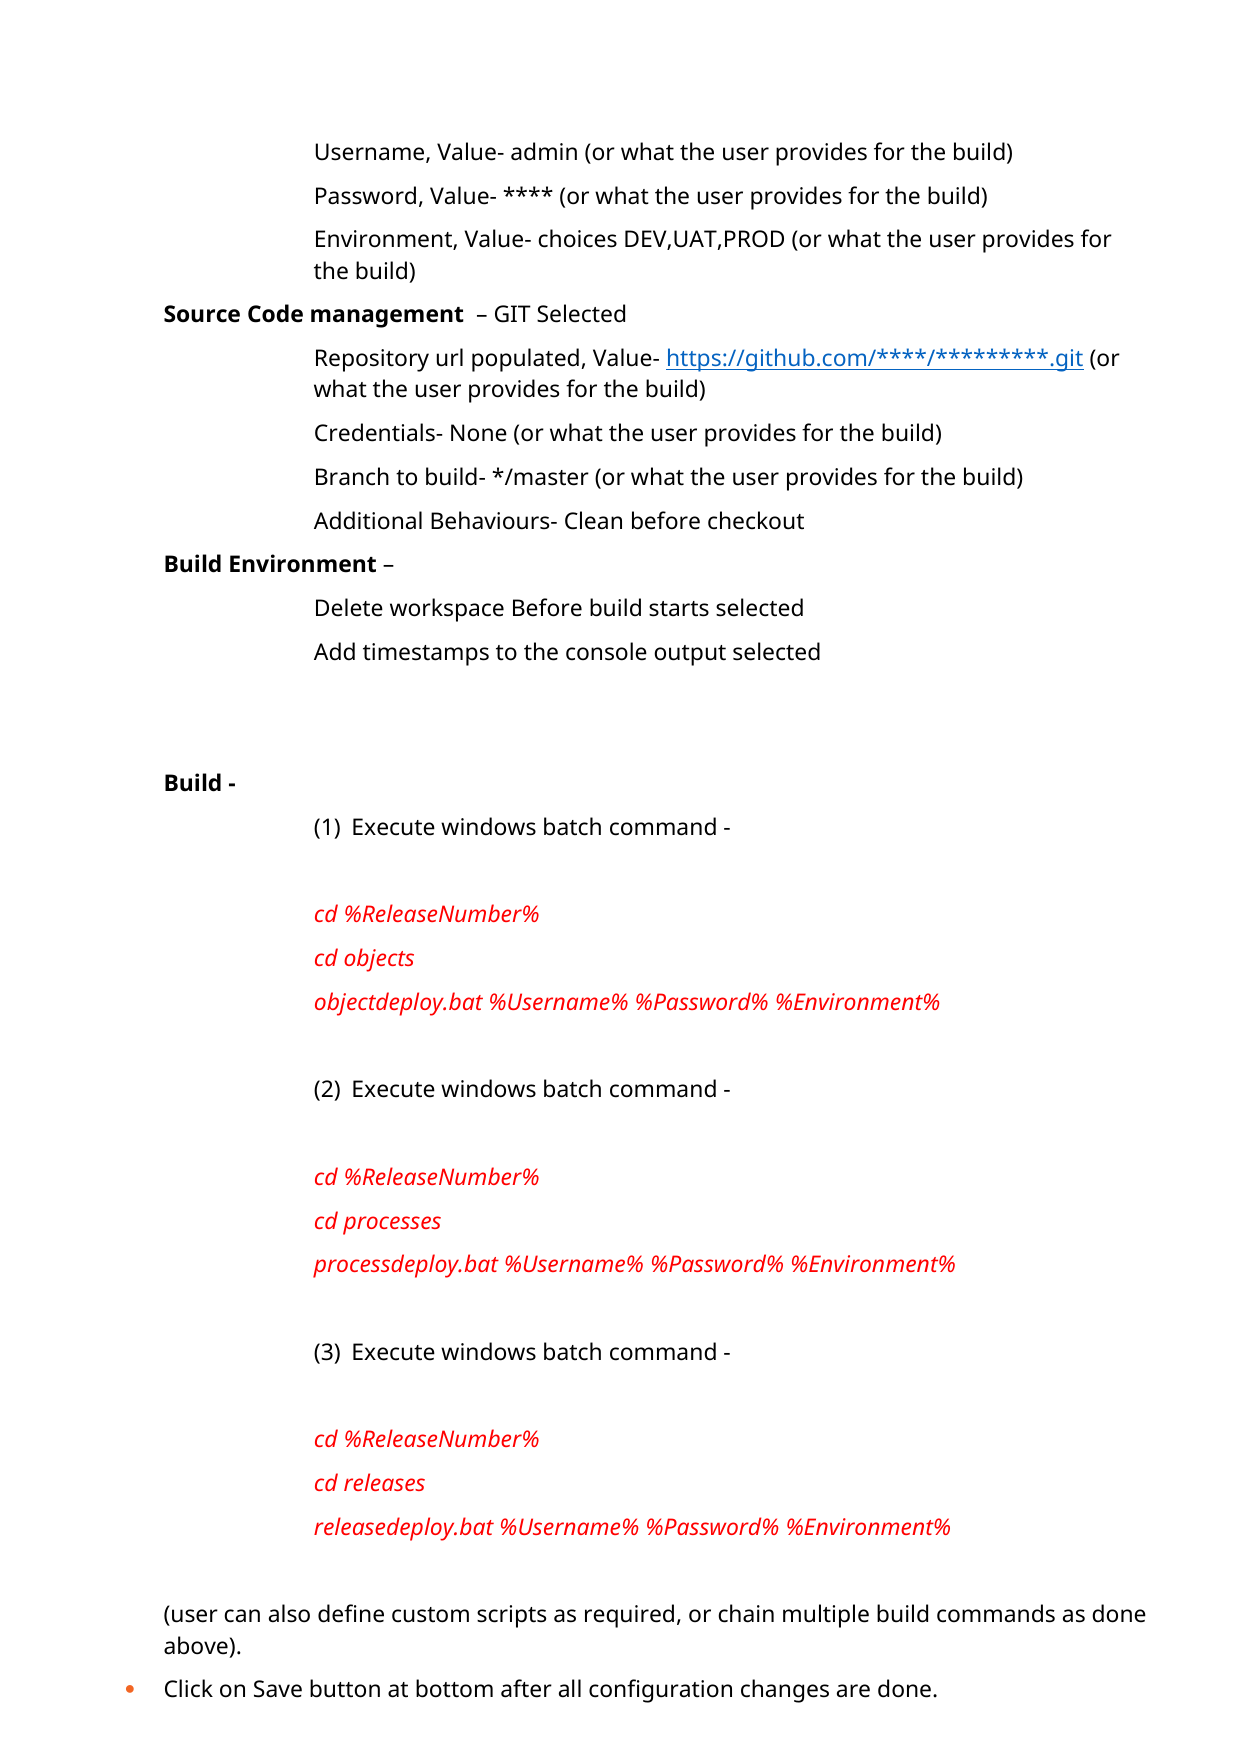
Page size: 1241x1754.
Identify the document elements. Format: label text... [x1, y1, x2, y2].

list objectdeploy.bat %Username% %Password% %Environment% [313, 986, 1152, 1017]
list Repository url populated, Value- https://github.com/****/*********.git (or what the user provides for the build) [313, 342, 1152, 404]
list Source Code management – GIT Selected [163, 298, 1152, 329]
list Execute windows batch command - [314, 1073, 1152, 1104]
list (user can also define custom scripts as required, or chain multiple build commands as done above). [163, 1598, 1152, 1661]
list releasedeploy.bat %Username% %Password% %Environment% [313, 1511, 1152, 1542]
list Build - [163, 767, 1152, 798]
list cd %ReleaseNumber% [314, 898, 1152, 929]
list Username, Value- admin (or what the user provides for the build) [313, 136, 1152, 167]
list cd %ReleaseNumber% [314, 1423, 1152, 1454]
list Branch to build- */master (or what the user provides for the build) [313, 461, 1152, 492]
list Build Environment – [163, 548, 1152, 579]
list Click on Save button at bottom after all configuration changes are done. [126, 1673, 1152, 1704]
list cd processes [314, 1204, 1152, 1236]
list Execute windows batch command - [314, 1336, 1152, 1367]
list Environment, Value- choices DEV,UAT,PROD (or what the user provides for the build) [313, 223, 1152, 286]
list cd objects [314, 942, 1152, 973]
list Delete workspace Before build starts selected [313, 592, 1152, 623]
list cd %ReleaseNumber% [314, 1161, 1152, 1192]
list Execute windows batch command - [314, 811, 1152, 842]
list Additional Behaviours- Clean before checkout [313, 504, 1152, 536]
list cd releases [314, 1467, 1152, 1498]
list Password, Value- **** (or what the user provides for the build) [313, 179, 1152, 211]
list Credentials- None (or what the user provides for the build) [313, 417, 1152, 448]
list processdeploy.bat %Username% %Password% %Environment% [313, 1248, 1152, 1279]
list Add timestamps to the console output selected [313, 636, 1152, 667]
